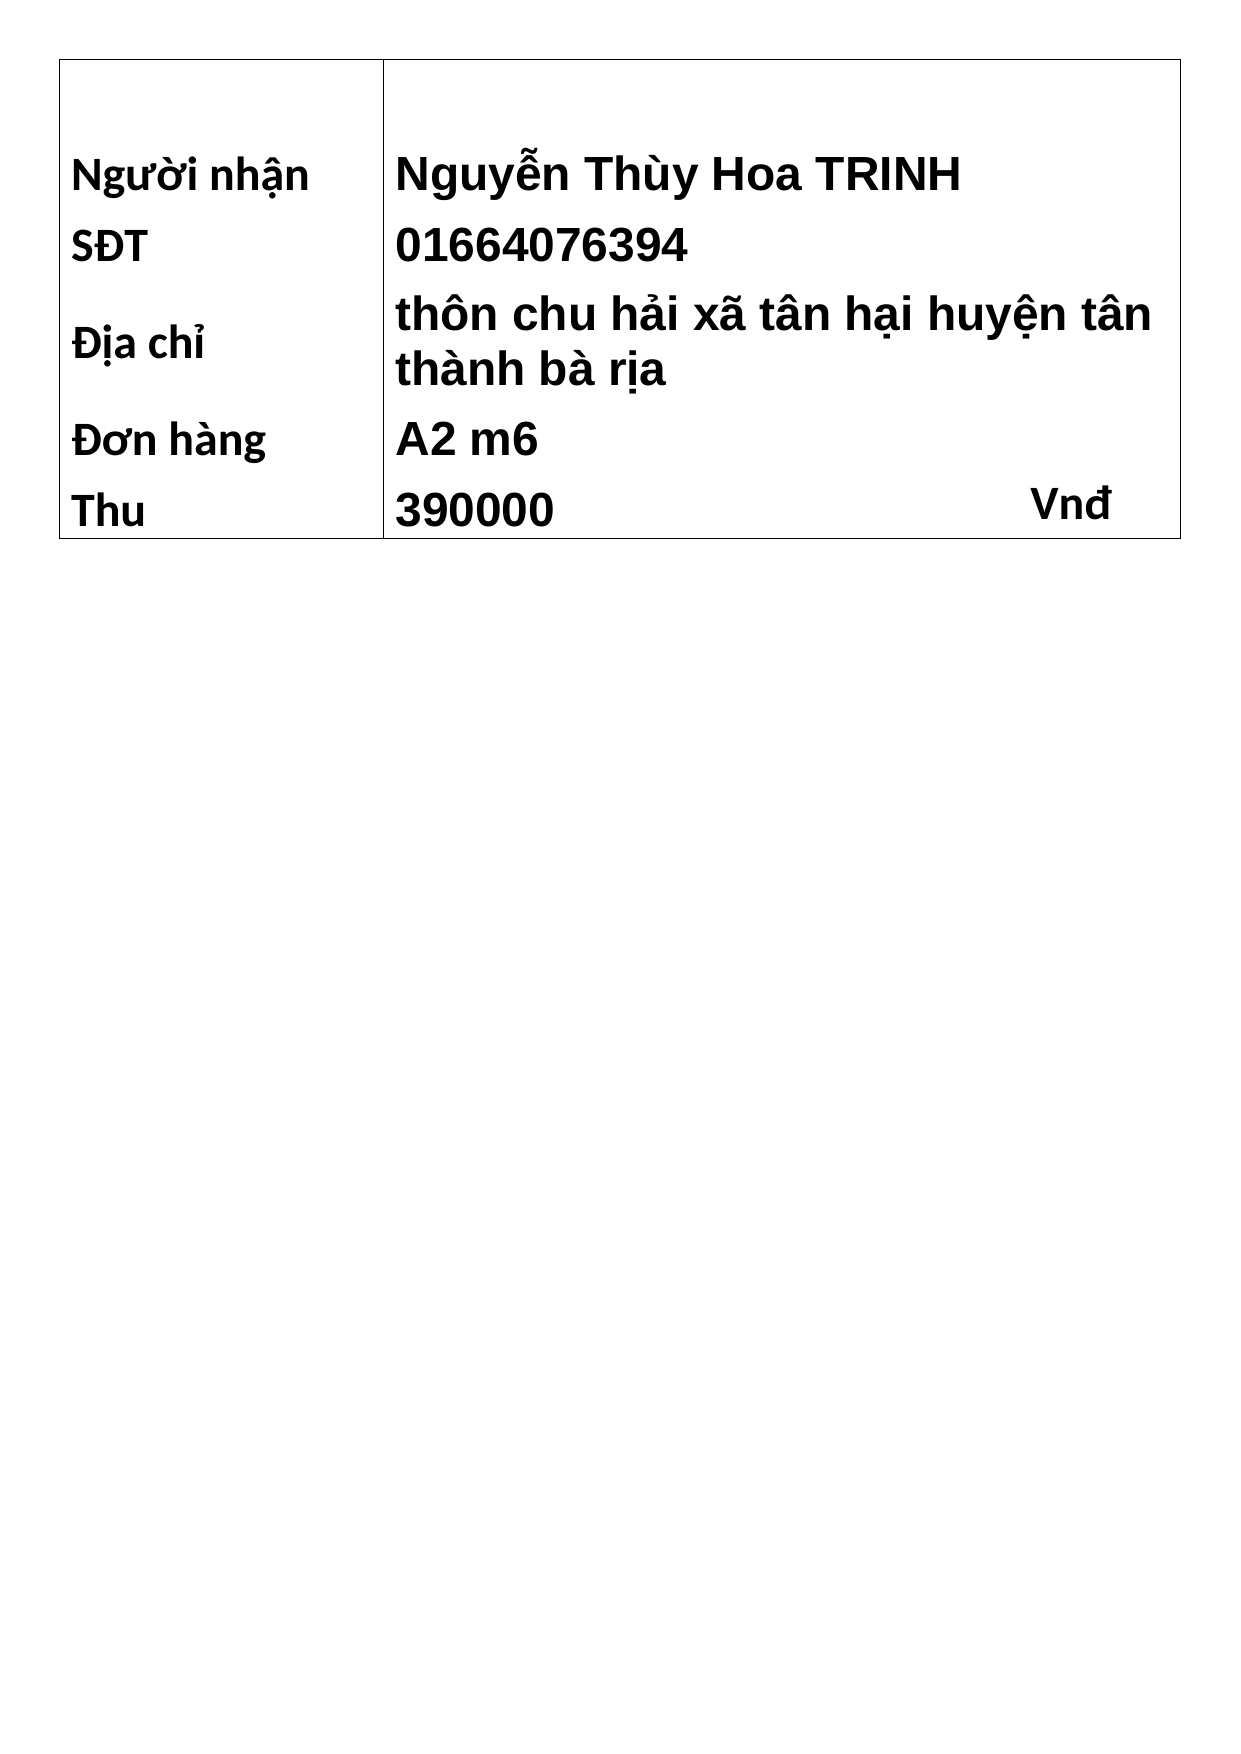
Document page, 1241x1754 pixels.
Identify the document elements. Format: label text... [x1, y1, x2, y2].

table_cell Địa chỉ [60, 273, 383, 396]
table_cell [384, 60, 1180, 131]
table_cell Vnđ [1019, 467, 1180, 538]
table_cell A2 m6 [384, 396, 1180, 467]
table_cell 390000 [384, 467, 1019, 538]
table_cell [60, 60, 383, 131]
table_cell thôn chu hải xã tân hại huyện tân thành bà rịa [384, 273, 1180, 396]
table_cell 01664076394 [384, 202, 1180, 273]
table_cell Đơn hàng [60, 396, 383, 467]
table_cell Thu [60, 467, 383, 538]
table_cell SĐT [60, 202, 383, 273]
table_cell Nguyễn Thùy Hoa TRINH [384, 131, 1180, 202]
table_cell Người nhận [60, 131, 383, 202]
